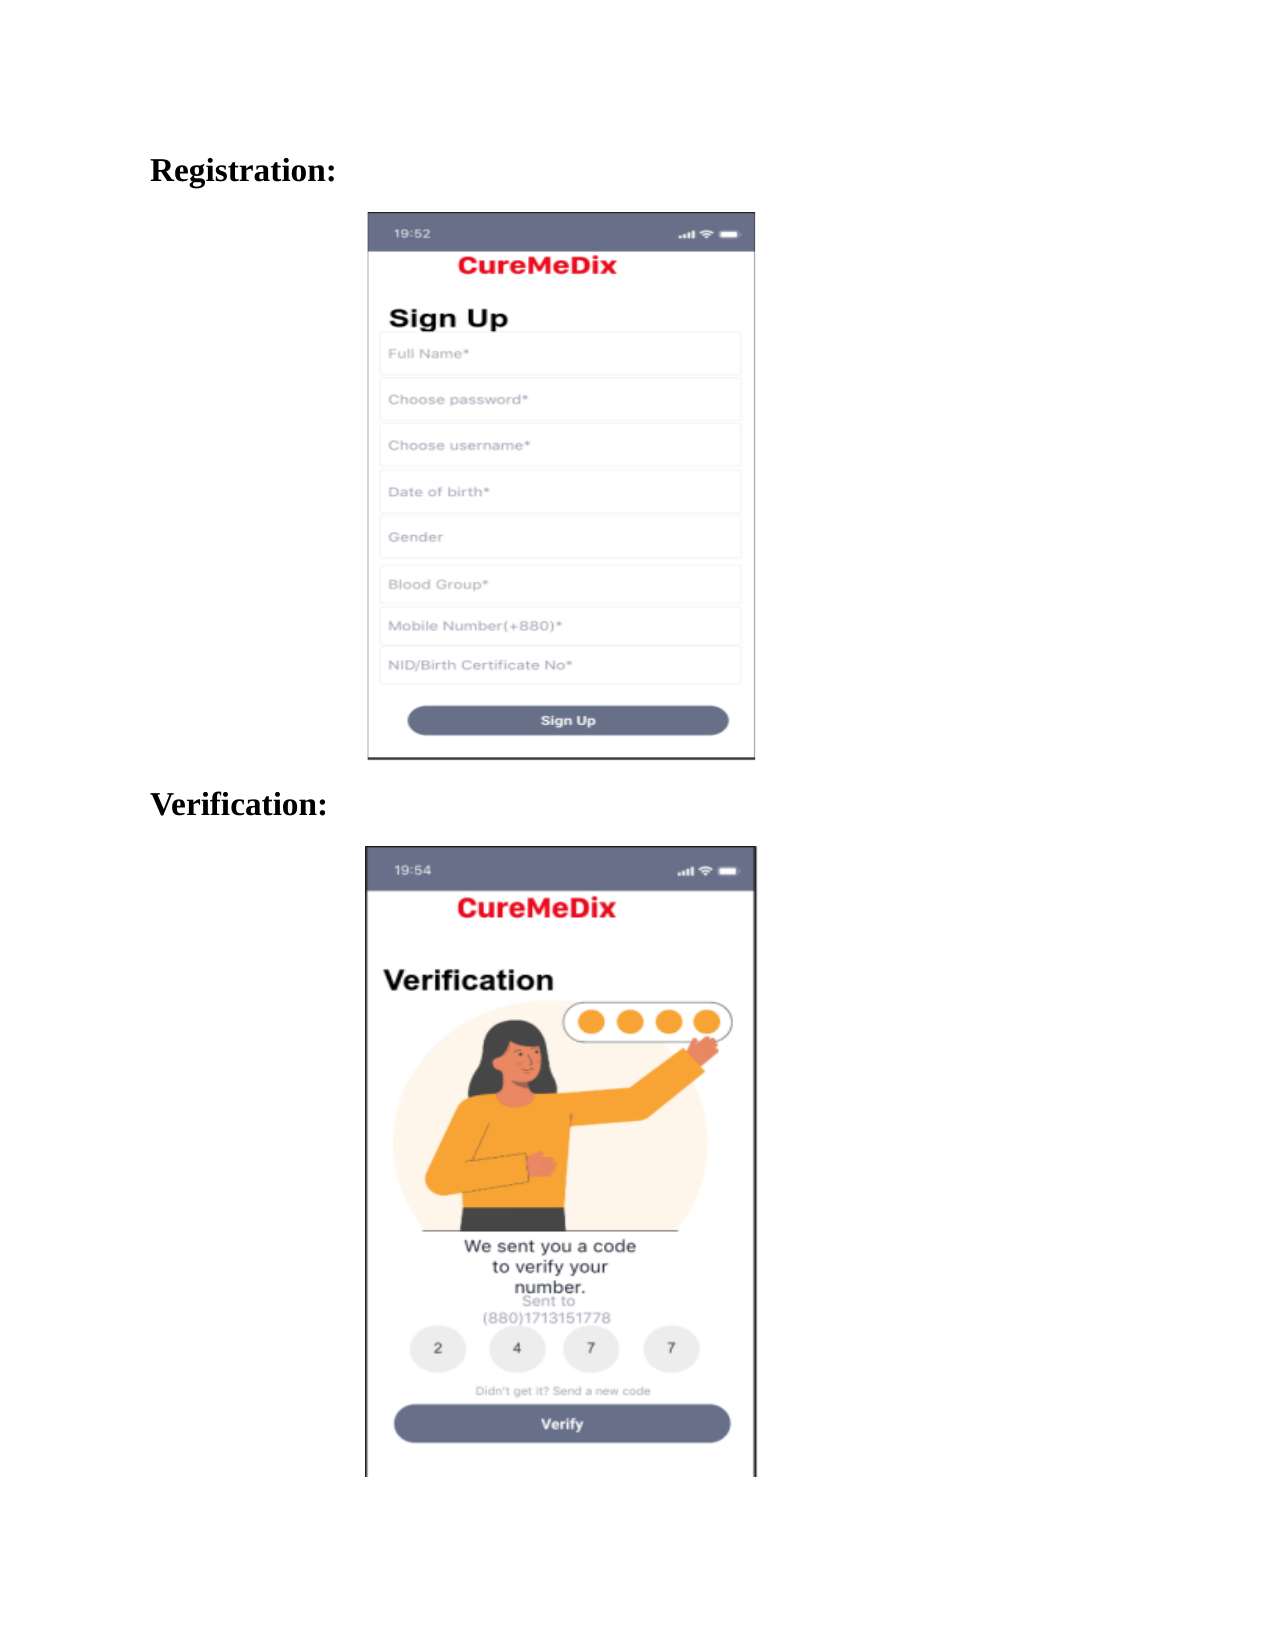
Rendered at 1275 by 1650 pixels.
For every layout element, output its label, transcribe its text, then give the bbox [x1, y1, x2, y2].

picture [365, 846, 758, 1477]
text Registration: [150, 150, 972, 188]
text Verification: [150, 784, 972, 822]
picture [367, 212, 755, 761]
